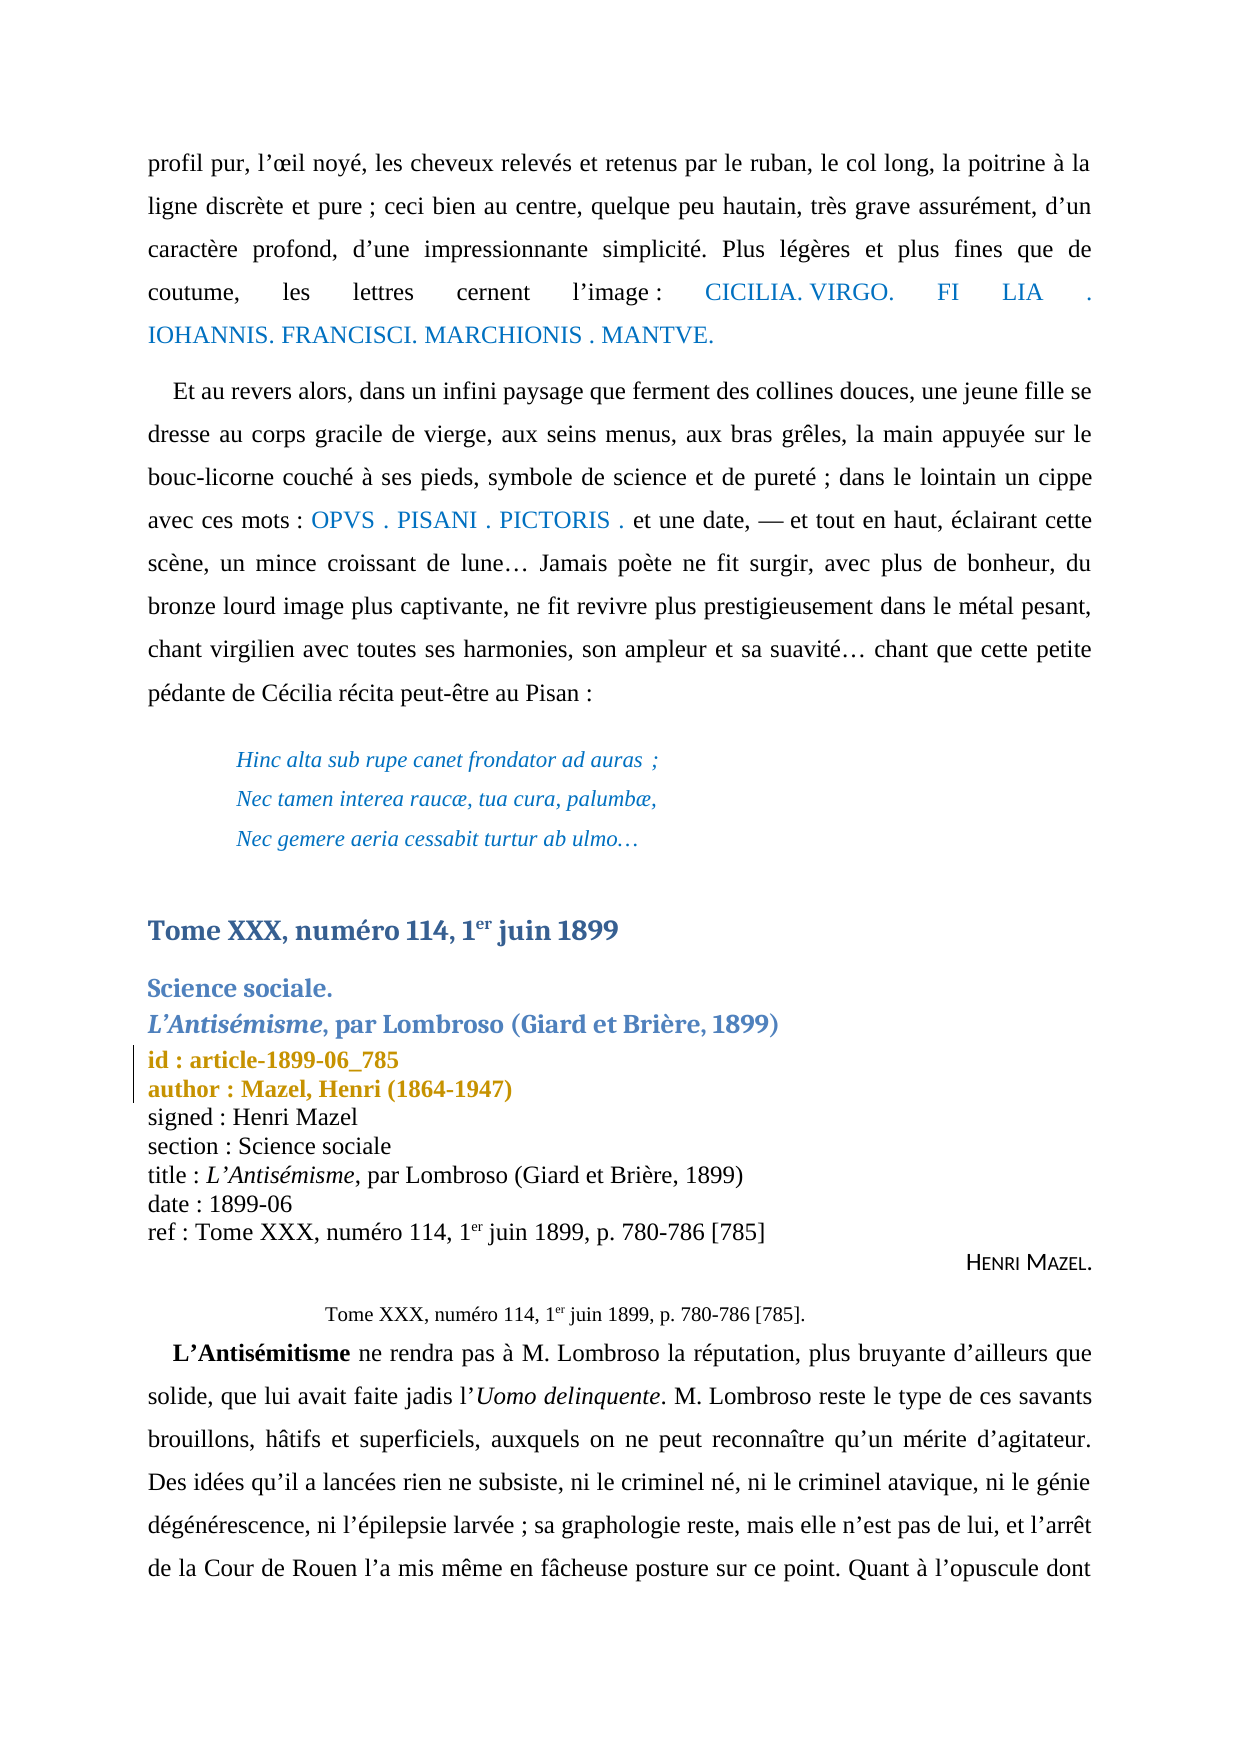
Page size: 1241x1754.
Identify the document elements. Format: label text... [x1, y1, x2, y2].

text date : 1899-06 [148, 1189, 1093, 1217]
text Nec gemere aeria cessabit turtur ab ulmo… [236, 825, 1093, 851]
subtitle Science sociale. L’Antisémisme, par Lombroso (Giard et Brière, 1899) [148, 973, 1093, 1040]
text title : L’Antisémisme, par Lombroso (Giard et Brière, 1899) [148, 1160, 1093, 1189]
text Nec tamen interea raucæ, tua cura, palumbæ, [236, 785, 1093, 812]
text id : article-1899-06_785 [148, 1045, 1093, 1074]
text Et au revers alors, dans un infini paysage que ferment des collines douces, une jeune fille se dresse au corps gracile de vierge, aux seins menus, aux bras grêles, la main appuyée sur le bouc-licorne couché à ses pieds, symbole de science et de pureté ; dans le lointain un cippe avec ces mots : OPVS . PISANI . PICTORIS . et une date, — et tout en haut, éclairant cette scène, un mince croissant de lune… Jamais poète ne fit surgir, avec plus de bonheur, du bronze lourd image plus captivante, ne fit revivre plus prestigieusement dans le métal pesant, chant virgilien avec toutes ses harmonies, son ampleur et sa suavité… chant que cette petite pédante de Cécilia récita peut-être au Pisan : [148, 376, 1093, 706]
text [148, 148, 1093, 349]
text author : Mazel, Henri (1864-1947) [148, 1074, 1093, 1102]
text signed : Henri Mazel [148, 1102, 1093, 1131]
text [148, 1338, 1093, 1582]
text Henri Mazel. [148, 1246, 1093, 1277]
text Tome XXX, numéro 114, 1er juin 1899, p. 780-786 [785]. [325, 1302, 1093, 1326]
subtitle Tome XXX, numéro 114, 1er juin 1899 [148, 914, 1093, 948]
text Hinc alta sub rupe canet frondator ad auras ; [236, 746, 1093, 772]
text section : Science sociale [148, 1131, 1093, 1160]
text ref : Tome XXX, numéro 114, 1er juin 1899, p. 780-786 [785] [148, 1217, 1093, 1246]
